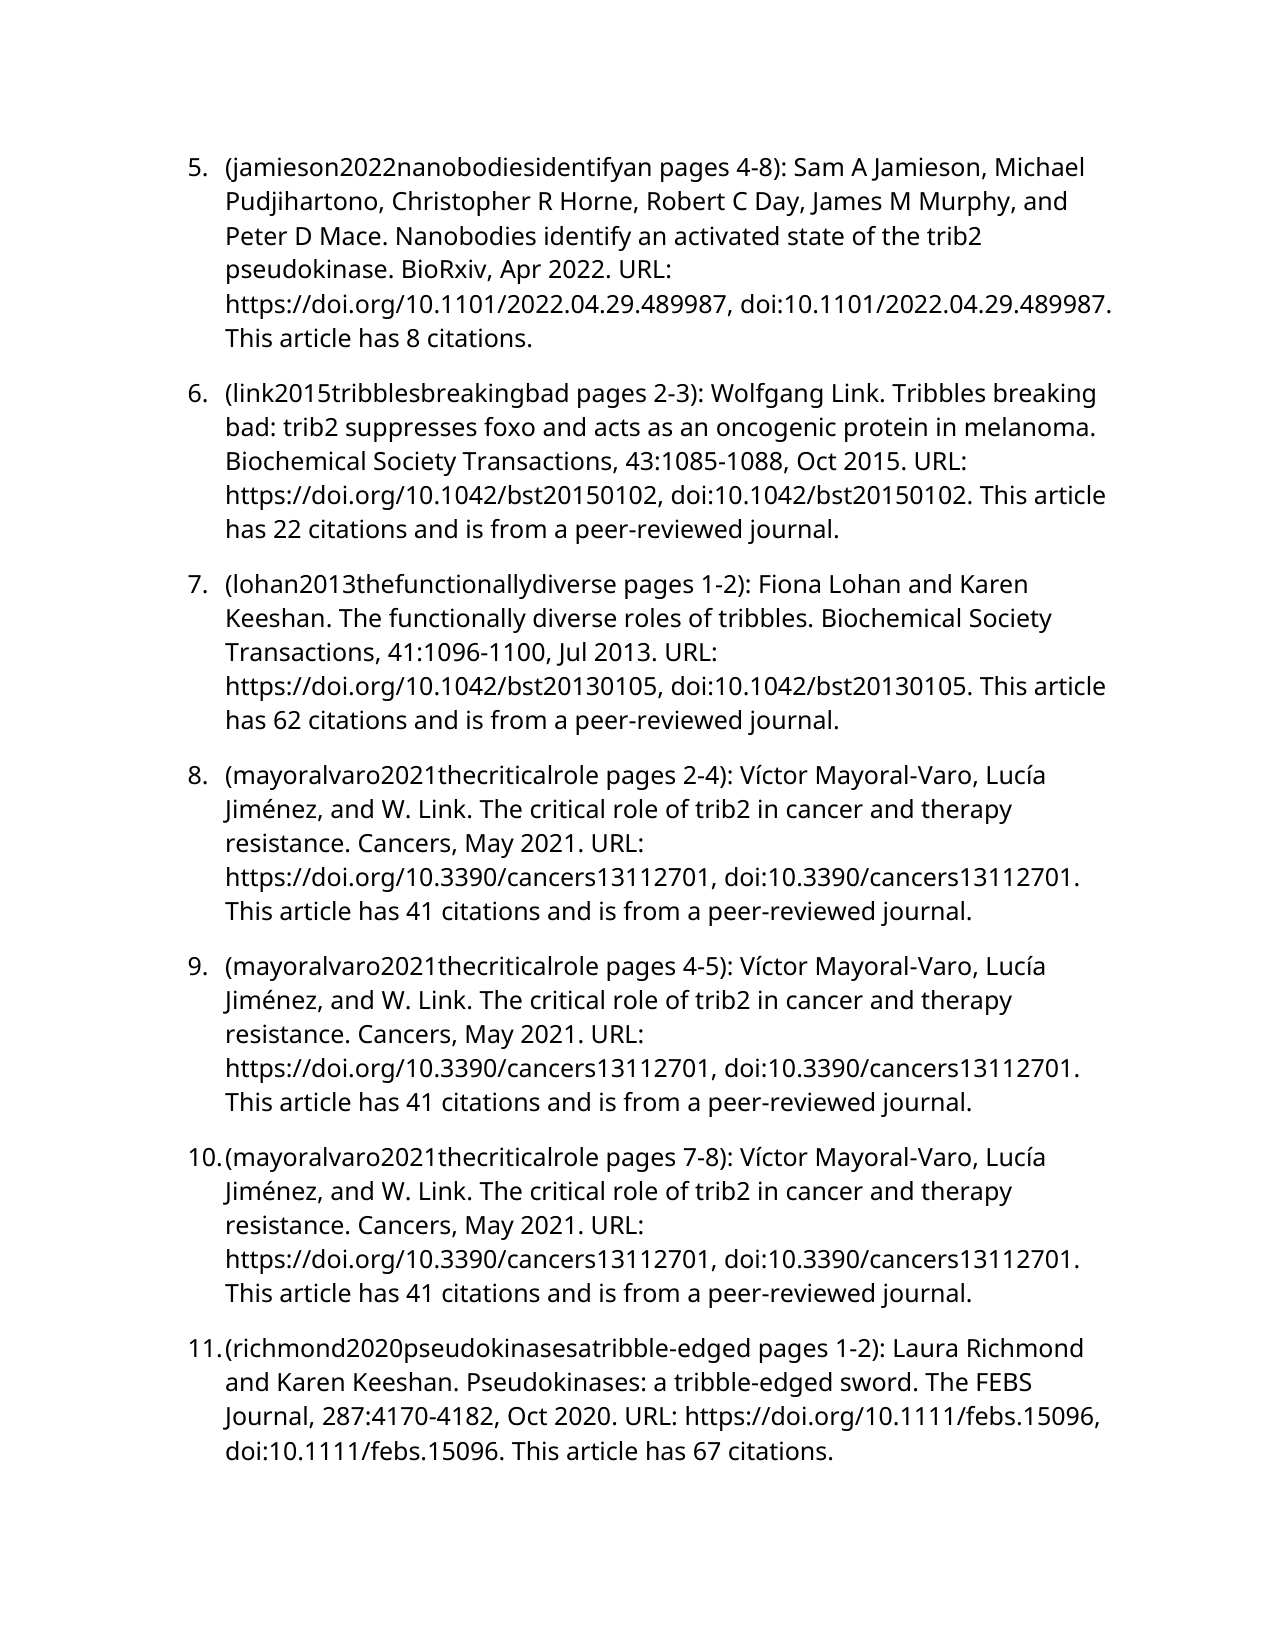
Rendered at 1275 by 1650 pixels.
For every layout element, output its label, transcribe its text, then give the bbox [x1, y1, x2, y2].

list (link2015tribblesbreakingbad pages 2-3): Wolfgang Link. Tribbles breaking bad: trib2 suppresses foxo and acts as an oncogenic protein in melanoma. Biochemical Society Transactions, 43:1085-1088, Oct 2015. URL: https://doi.org/10.1042/bst20150102, doi:10.1042/bst20150102. This article has 22 citations and is from a peer-reviewed journal. [187, 375, 1125, 546]
list (lohan2013thefunctionallydiverse pages 1-2): Fiona Lohan and Karen Keeshan. The functionally diverse roles of tribbles. Biochemical Society Transactions, 41:1096-1100, Jul 2013. URL: https://doi.org/10.1042/bst20130105, doi:10.1042/bst20130105. This article has 62 citations and is from a peer-reviewed journal. [187, 566, 1125, 737]
list (jamieson2022nanobodiesidentifyan pages 4-8): Sam A Jamieson, Michael Pudjihartono, Christopher R Horne, Robert C Day, James M Murphy, and Peter D Mace. Nanobodies identify an activated state of the trib2 pseudokinase. BioRxiv, Apr 2022. URL: https://doi.org/10.1101/2022.04.29.489987, doi:10.1101/2022.04.29.489987. This article has 8 citations. [187, 150, 1125, 354]
list (mayoralvaro2021thecriticalrole pages 4-5): Víctor Mayoral-Varo, Lucía Jiménez, and W. Link. The critical role of trib2 in cancer and therapy resistance. Cancers, May 2021. URL: https://doi.org/10.3390/cancers13112701, doi:10.3390/cancers13112701. This article has 41 citations and is from a peer-reviewed journal. [187, 949, 1125, 1119]
list (mayoralvaro2021thecriticalrole pages 7-8): Víctor Mayoral-Varo, Lucía Jiménez, and W. Link. The critical role of trib2 in cancer and therapy resistance. Cancers, May 2021. URL: https://doi.org/10.3390/cancers13112701, doi:10.3390/cancers13112701. This article has 41 citations and is from a peer-reviewed journal. [187, 1140, 1125, 1310]
list (mayoralvaro2021thecriticalrole pages 2-4): Víctor Mayoral-Varo, Lucía Jiménez, and W. Link. The critical role of trib2 in cancer and therapy resistance. Cancers, May 2021. URL: https://doi.org/10.3390/cancers13112701, doi:10.3390/cancers13112701. This article has 41 citations and is from a peer-reviewed journal. [187, 757, 1125, 928]
list (richmond2020pseudokinasesatribble‐edged pages 1-2): Laura Richmond and Karen Keeshan. Pseudokinases: a tribble‐edged sword. The FEBS Journal, 287:4170-4182, Oct 2020. URL: https://doi.org/10.1111/febs.15096, doi:10.1111/febs.15096. This article has 67 citations. [187, 1331, 1125, 1467]
